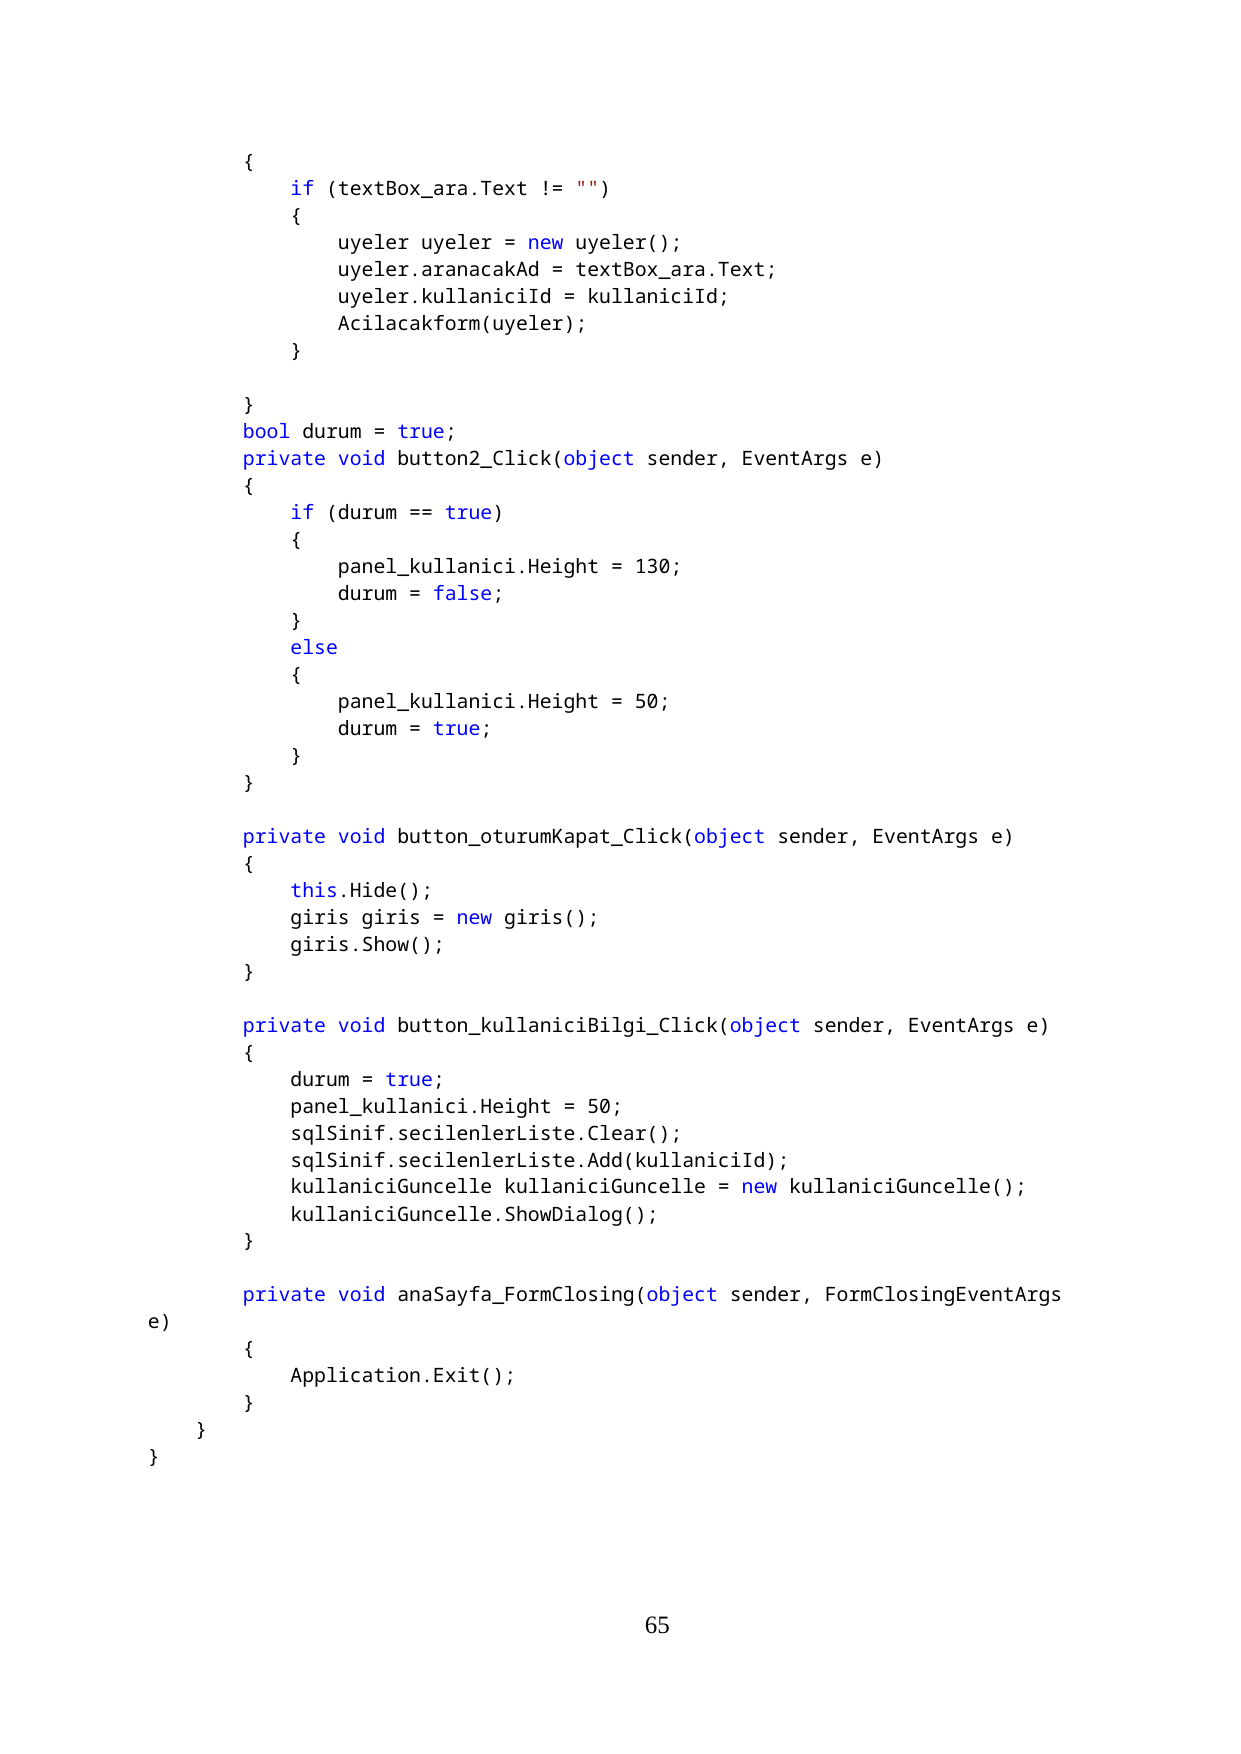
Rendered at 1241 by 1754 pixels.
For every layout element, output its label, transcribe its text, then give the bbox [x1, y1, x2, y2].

text kullaniciGuncelle.ShowDialog(); [148, 1200, 1093, 1227]
text Acilacakform(uyeler); [148, 309, 1093, 336]
text uyeler.aranacakAd = textBox_ara.Text; [148, 256, 1093, 282]
text panel_kullanici.Height = 50; [148, 687, 1093, 714]
text durum = false; [148, 579, 1093, 606]
text Application.Exit(); [148, 1362, 1093, 1389]
text bool durum = true; [148, 417, 1093, 444]
text } [148, 390, 1093, 417]
text { [148, 1335, 1093, 1362]
text } [148, 768, 1093, 795]
text { [148, 525, 1093, 552]
text { [148, 202, 1093, 228]
text } [148, 1389, 1093, 1416]
text { [148, 660, 1093, 687]
text uyeler uyeler = new uyeler(); [148, 228, 1093, 256]
text { [148, 471, 1093, 498]
text sqlSinif.secilenlerListe.Add(kullaniciId); [148, 1146, 1093, 1173]
text } [148, 1416, 1093, 1443]
text sqlSinif.secilenlerListe.Clear(); [148, 1119, 1093, 1146]
text { [148, 849, 1093, 876]
text durum = true; [148, 714, 1093, 741]
text uyeler.kullaniciId = kullaniciId; [148, 282, 1093, 309]
text } [148, 957, 1093, 984]
text private void button_kullaniciBilgi_Click(object sender, EventArgs e) [148, 1011, 1093, 1038]
text } [148, 336, 1093, 363]
text } [148, 606, 1093, 633]
text private void button2_Click(object sender, EventArgs e) [148, 444, 1093, 471]
text private void anaSayfa_FormClosing(object sender, FormClosingEventArgs e) [148, 1281, 1093, 1335]
text durum = true; [148, 1065, 1093, 1092]
text if (textBox_ara.Text != "") [148, 174, 1093, 202]
text } [148, 1443, 1093, 1469]
text } [148, 741, 1093, 768]
text this.Hide(); [148, 876, 1093, 903]
text giris.Show(); [148, 930, 1093, 957]
text if (durum == true) [148, 498, 1093, 525]
text panel_kullanici.Height = 130; [148, 552, 1093, 579]
text else [148, 633, 1093, 660]
text { [148, 1038, 1093, 1065]
text giris giris = new giris(); [148, 903, 1093, 930]
text panel_kullanici.Height = 50; [148, 1092, 1093, 1119]
text } [148, 1227, 1093, 1254]
text kullaniciGuncelle kullaniciGuncelle = new kullaniciGuncelle(); [148, 1173, 1093, 1200]
text private void button_oturumKapat_Click(object sender, EventArgs e) [148, 822, 1093, 849]
text { [148, 148, 1093, 174]
